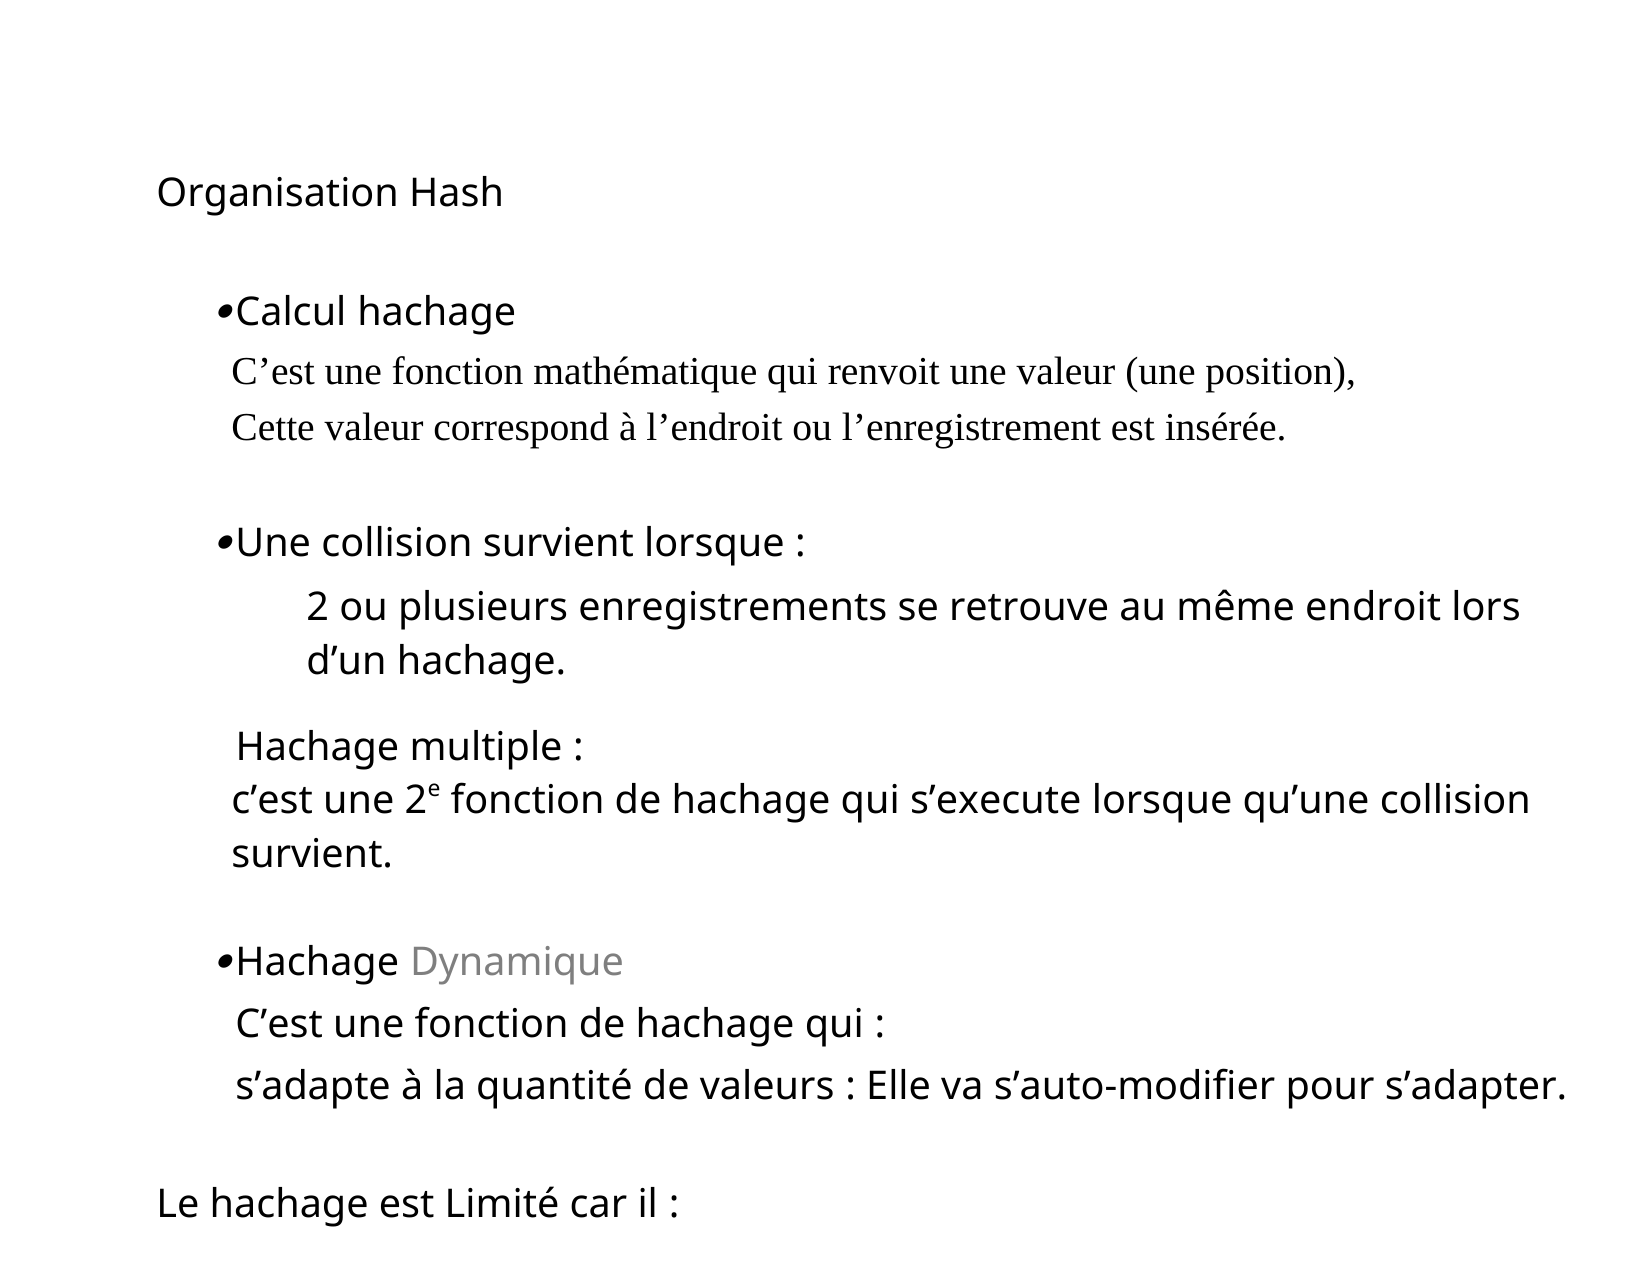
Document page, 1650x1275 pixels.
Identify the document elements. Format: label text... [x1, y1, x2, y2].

text c’est une 2e fonction de hachage qui s’execute lorsque qu’une collision survient. [231, 772, 1587, 879]
list Une collision survient lorsque : [215, 514, 1587, 568]
text Hachage multiple : [231, 718, 1587, 772]
list Cette valeur correspond à l’endroit ou l’enregistrement est insérée. [190, 403, 1587, 449]
list 2 ou plusieurs enregistrements se retrouve au même endroit lors d’un hachage. [306, 578, 1587, 686]
list C’est une fonction mathématique qui renvoit une valeur (une position), [190, 348, 1587, 393]
text Le hachage est Limité car il : [156, 1175, 1587, 1229]
list C’est une fonction de hachage qui : [235, 995, 1587, 1049]
list Calcul hachage [215, 283, 1587, 337]
list Hachage Dynamique [215, 933, 1587, 987]
text Organisation Hash [156, 164, 1587, 218]
list s’adapte à la quantité de valeurs : Elle va s’auto-modifier pour s’adapter. [235, 1057, 1587, 1111]
